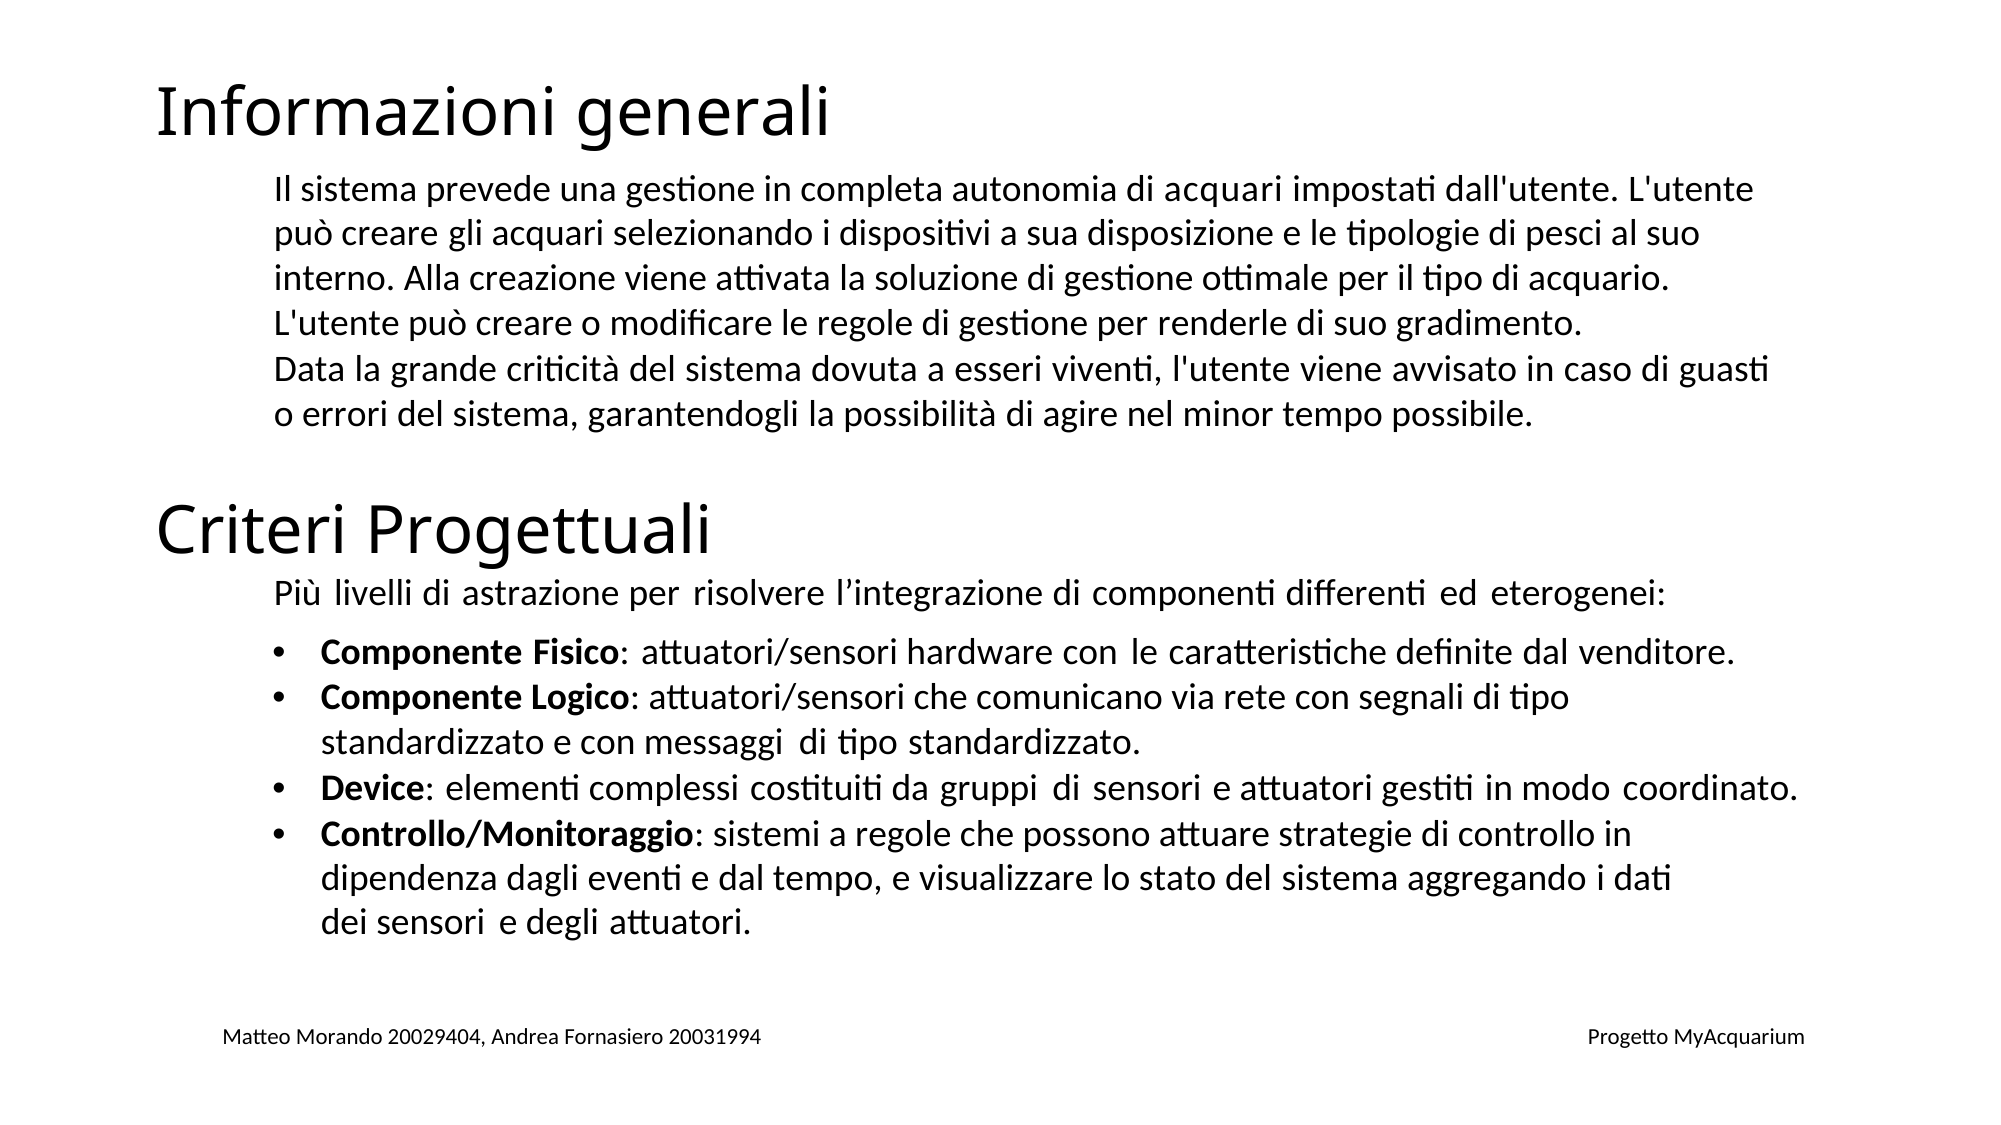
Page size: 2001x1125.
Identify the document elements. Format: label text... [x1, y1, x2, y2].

text Più livelli di astrazione per risolvere l’integrazione di componenti differenti ed eterogenei: [274, 569, 1948, 614]
list Device: elementi complessi costituiti da gruppi di sensori e attuatori gestiti in modo coordinato. [272, 764, 1948, 809]
list Componente Logico: attuatori/sensori che comunicano via rete con segnali di tipo standardizzato e con messaggi di tipo standardizzato. [272, 674, 1584, 764]
list Controllo/Monitoraggio: sistemi a regole che possono attuare strategie di controllo in dipendenza dagli eventi e dal tempo, e visualizzare lo stato del sistema aggregando i dati dei sensori e degli attuatori. [272, 811, 1718, 943]
text Il sistema prevede una gestione in completa autonomia di acquari impostati dall'utente. L'utente può creare gli acquari selezionando i dispositivi a sua disposizione e le tipologie di pesci al suo interno. Alla creazione viene attivata la soluzione di gestione ottimale per il tipo di acquario. L'utente può creare o modificare le regole di gestione per renderle di suo gradimento. [274, 165, 1768, 345]
subtitle Informazioni generali [156, 75, 1948, 151]
list Componente Fisico: attuatori/sensori hardware con le caratteristiche definite dal venditore. [272, 628, 1948, 673]
text Data la grande criticità del sistema dovuta a esseri viventi, l'utente viene avvisato in caso di guasti o errori del sistema, garantendogli la possibilità di agire nel minor tempo possibile. [274, 346, 1772, 436]
subtitle Criteri Progettuali [155, 489, 1948, 569]
